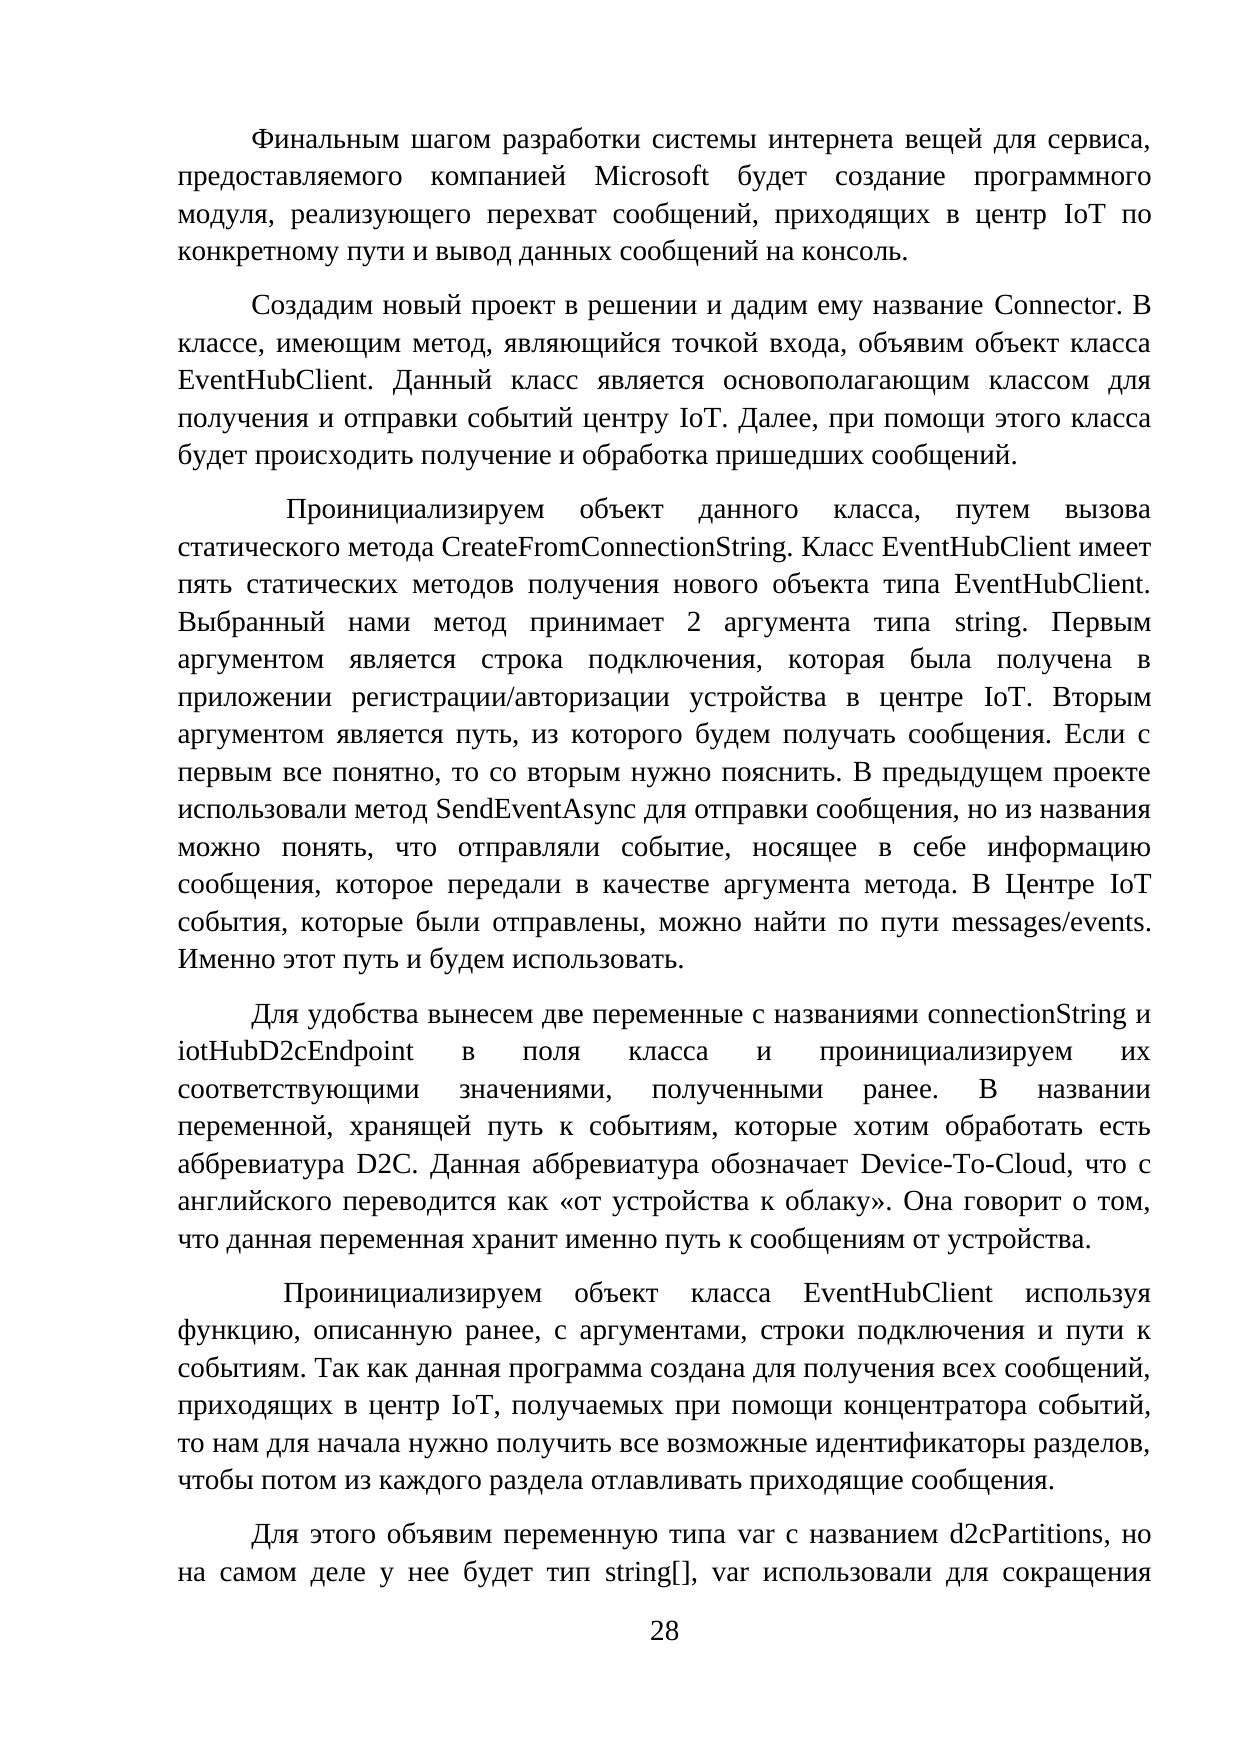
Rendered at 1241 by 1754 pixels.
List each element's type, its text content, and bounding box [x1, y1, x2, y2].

text Проинициализируем объект данного класса, путем вызова статического метода CreateFromConnectionString. Класс EventHubClient имеет пять статических методов получения нового объекта типа EventHubClient. Выбранный нами метод принимает 2 аргумента типа string. Первым аргументом является строка подключения, которая была получена в приложении регистрации/авторизации устройства в центре IoT. Вторым аргументом является путь, из которого будем получать сообщения. Если с первым все понятно, то со вторым нужно пояснить. В предыдущем проекте использовали метод SendEventAsync для отправки сообщения, но из названия можно понять, что отправляли событие, носящее в себе информацию сообщения, которое передали в качестве аргумента метода. В Центре IoT события, которые были отправлены, можно найти по пути messages/events. Именно этот путь и будем использовать. [177, 489, 1152, 976]
text Создадим новый проект в решении и дадим ему название Connector. В классе, имеющим метод, являющийся точкой входа, объявим объект класса EventHubClient. Данный класс является основополагающим классом для получения и отправки событий центру IoT. Далее, при помощи этого класса будет происходить получение и обработка пришедших сообщений. [177, 285, 1152, 472]
text Финальным шагом разработки системы интернета вещей для сервиса, предоставляемого компанией Microsoft будет создание программного модуля, реализующего перехват сообщений, приходящих в центр IoT по конкретному пути и вывод данных сообщений на консоль. [177, 118, 1152, 268]
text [177, 1514, 1152, 1589]
text Для удобства вынесем две переменные с названиями connectionString и iotHubD2cEndpoint в поля класса и проинициализируем их соответствующими значениями, полученными ранее. В названии переменной, хранящей путь к событиям, которые хотим обработать есть аббревиатура D2C. Данная аббревиатура обозначает Device-To-Cloud, что с английского переводится как «от устройства к облаку». Она говорит о том, что данная переменная хранит именно путь к сообщениям от устройства. [177, 993, 1152, 1256]
text Проинициализируем объект класса EventHubClient используя функцию, описанную ранее, с аргументами, строки подключения и пути к событиям. Так как данная программа создана для получения всех сообщений, приходящих в центр IoT, получаемых при помощи концентратора событий, то нам для начала нужно получить все возможные идентификаторы разделов, чтобы потом из каждого раздела отлавливать приходящие сообщения. [177, 1272, 1152, 1497]
